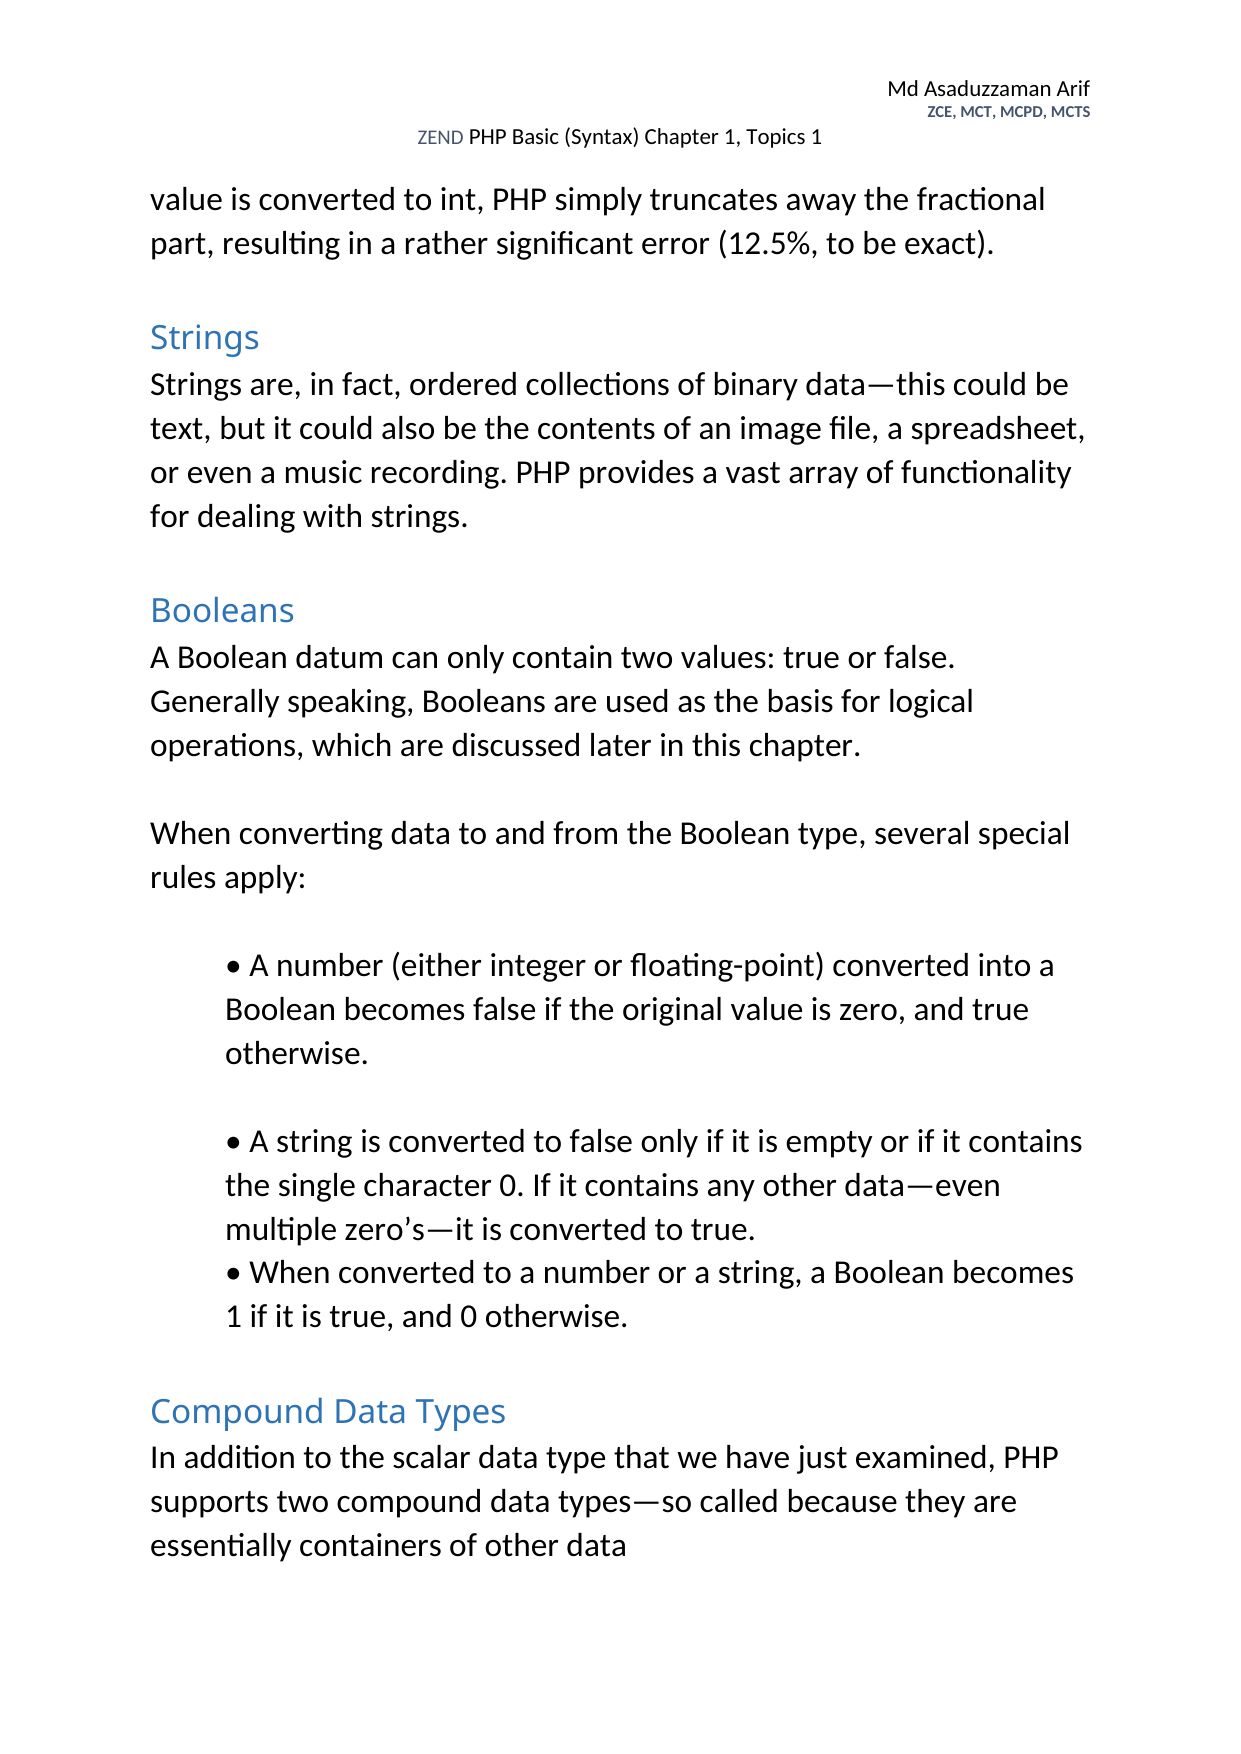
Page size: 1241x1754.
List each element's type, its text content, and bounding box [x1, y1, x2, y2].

text • When converted to a number or a string, a Boolean becomes 1 if it is true, and 0 otherwise. [225, 1251, 1090, 1336]
subtitle Booleans [150, 587, 1090, 632]
text • A number (either integer or floating-point) converted into a Boolean becomes false if the original value is zero, and true otherwise. [225, 944, 1090, 1072]
text A Boolean datum can only contain two values: true or false. Generally speaking, Booleans are used as the basis for logical operations, which are discussed later in this chapter. [150, 636, 1090, 765]
subtitle Strings [150, 314, 1090, 359]
subtitle Compound Data Types [150, 1387, 1090, 1433]
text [150, 178, 1090, 263]
text When converting data to and from the Boolean type, several special rules apply: [150, 812, 1090, 897]
text Strings are, in fact, ordered collections of binary data—this could be text, but it could also be the contents of an image file, a spreadsheet, or even a music recording. PHP provides a vast array of functionality for dealing with strings. [150, 363, 1090, 536]
text • A string is converted to false only if it is empty or if it contains the single character 0. If it contains any other data—even multiple zero’s—it is converted to true. [225, 1119, 1090, 1248]
text In addition to the scalar data type that we have just examined, PHP supports two compound data types—so called because they are essentially containers of other data [150, 1436, 1090, 1565]
